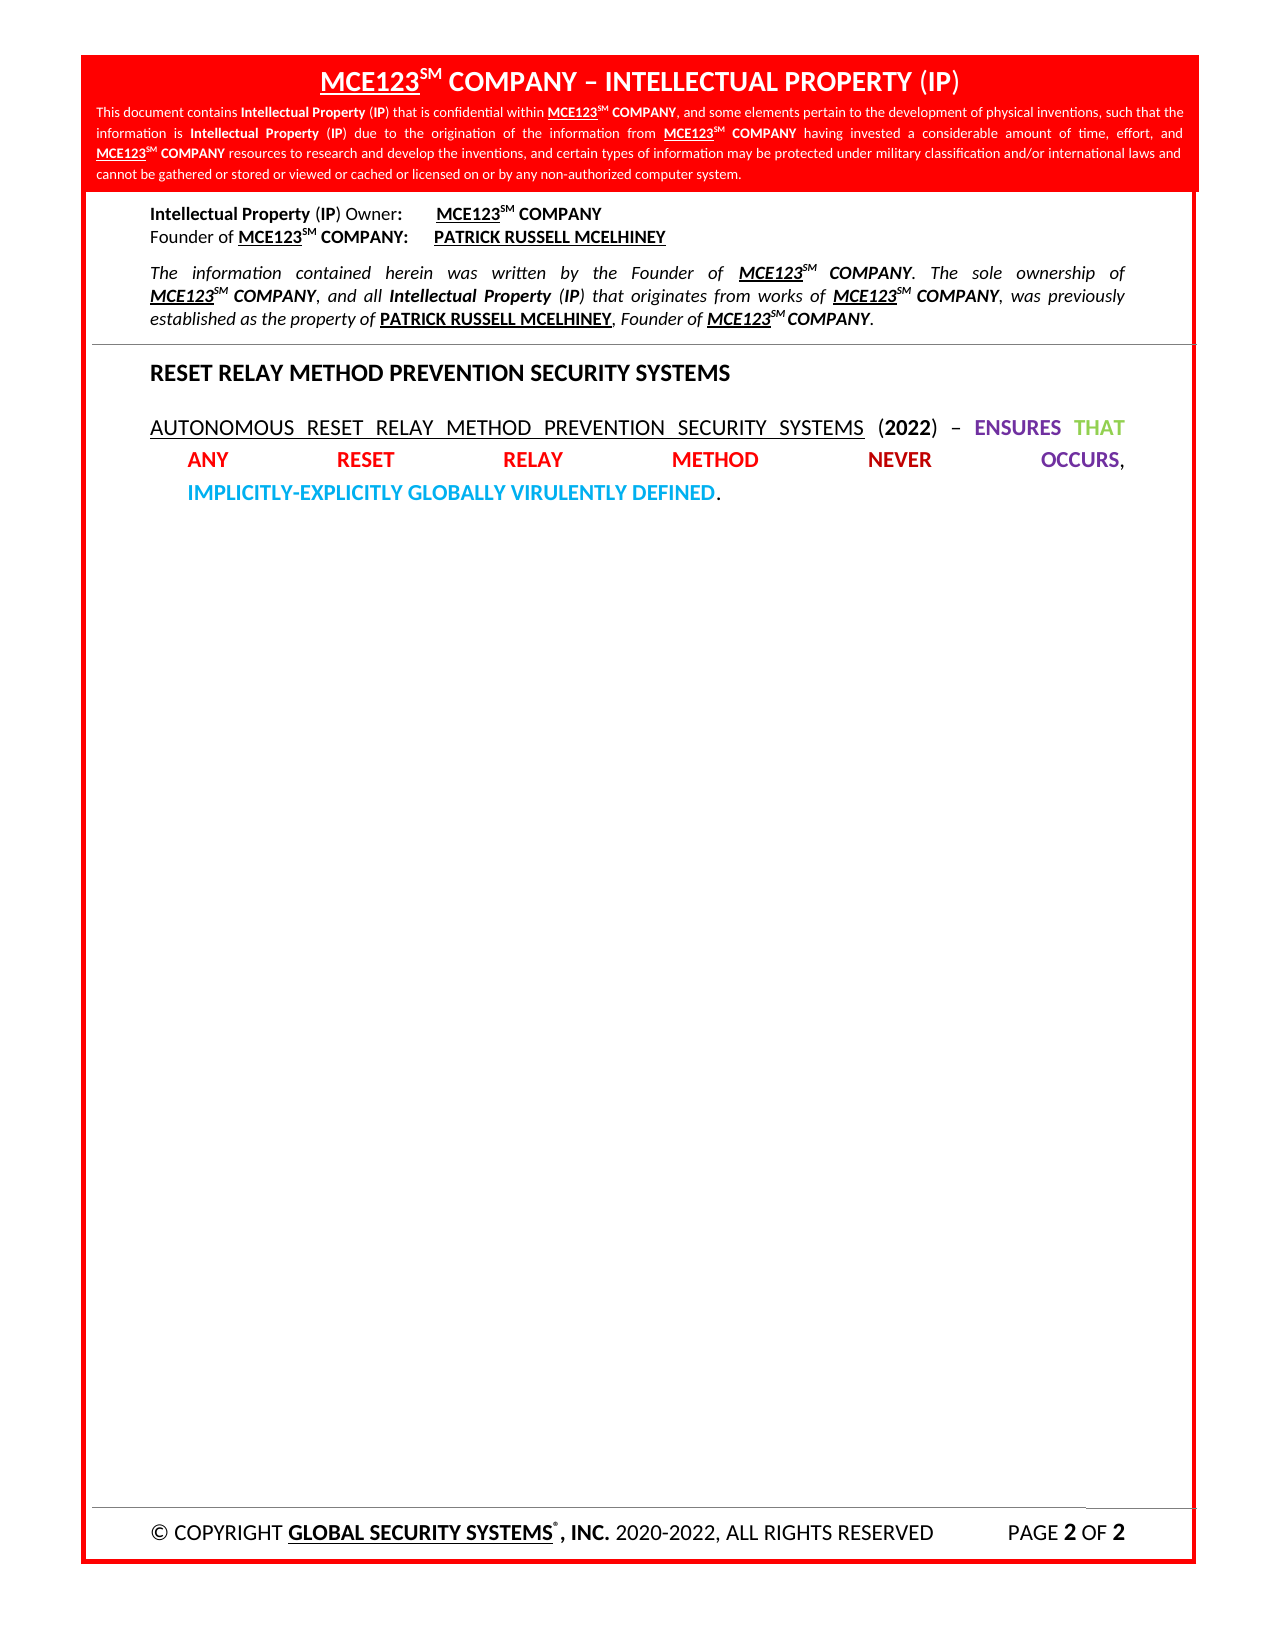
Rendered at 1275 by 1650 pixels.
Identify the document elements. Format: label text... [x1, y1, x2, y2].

text AUTONOMOUS RESET RELAY METHOD PREVENTION SECURITY SYSTEMS (2022) – ENSURES THAT ANY RESET RELAY METHOD NEVER OCCURS, IMPLICITLY-EXPLICITLY GLOBALLY VIRULENTLY DEFINED. [150, 413, 1125, 506]
text RESET RELAY METHOD PREVENTION SECURITY SYSTEMS [150, 358, 1125, 388]
